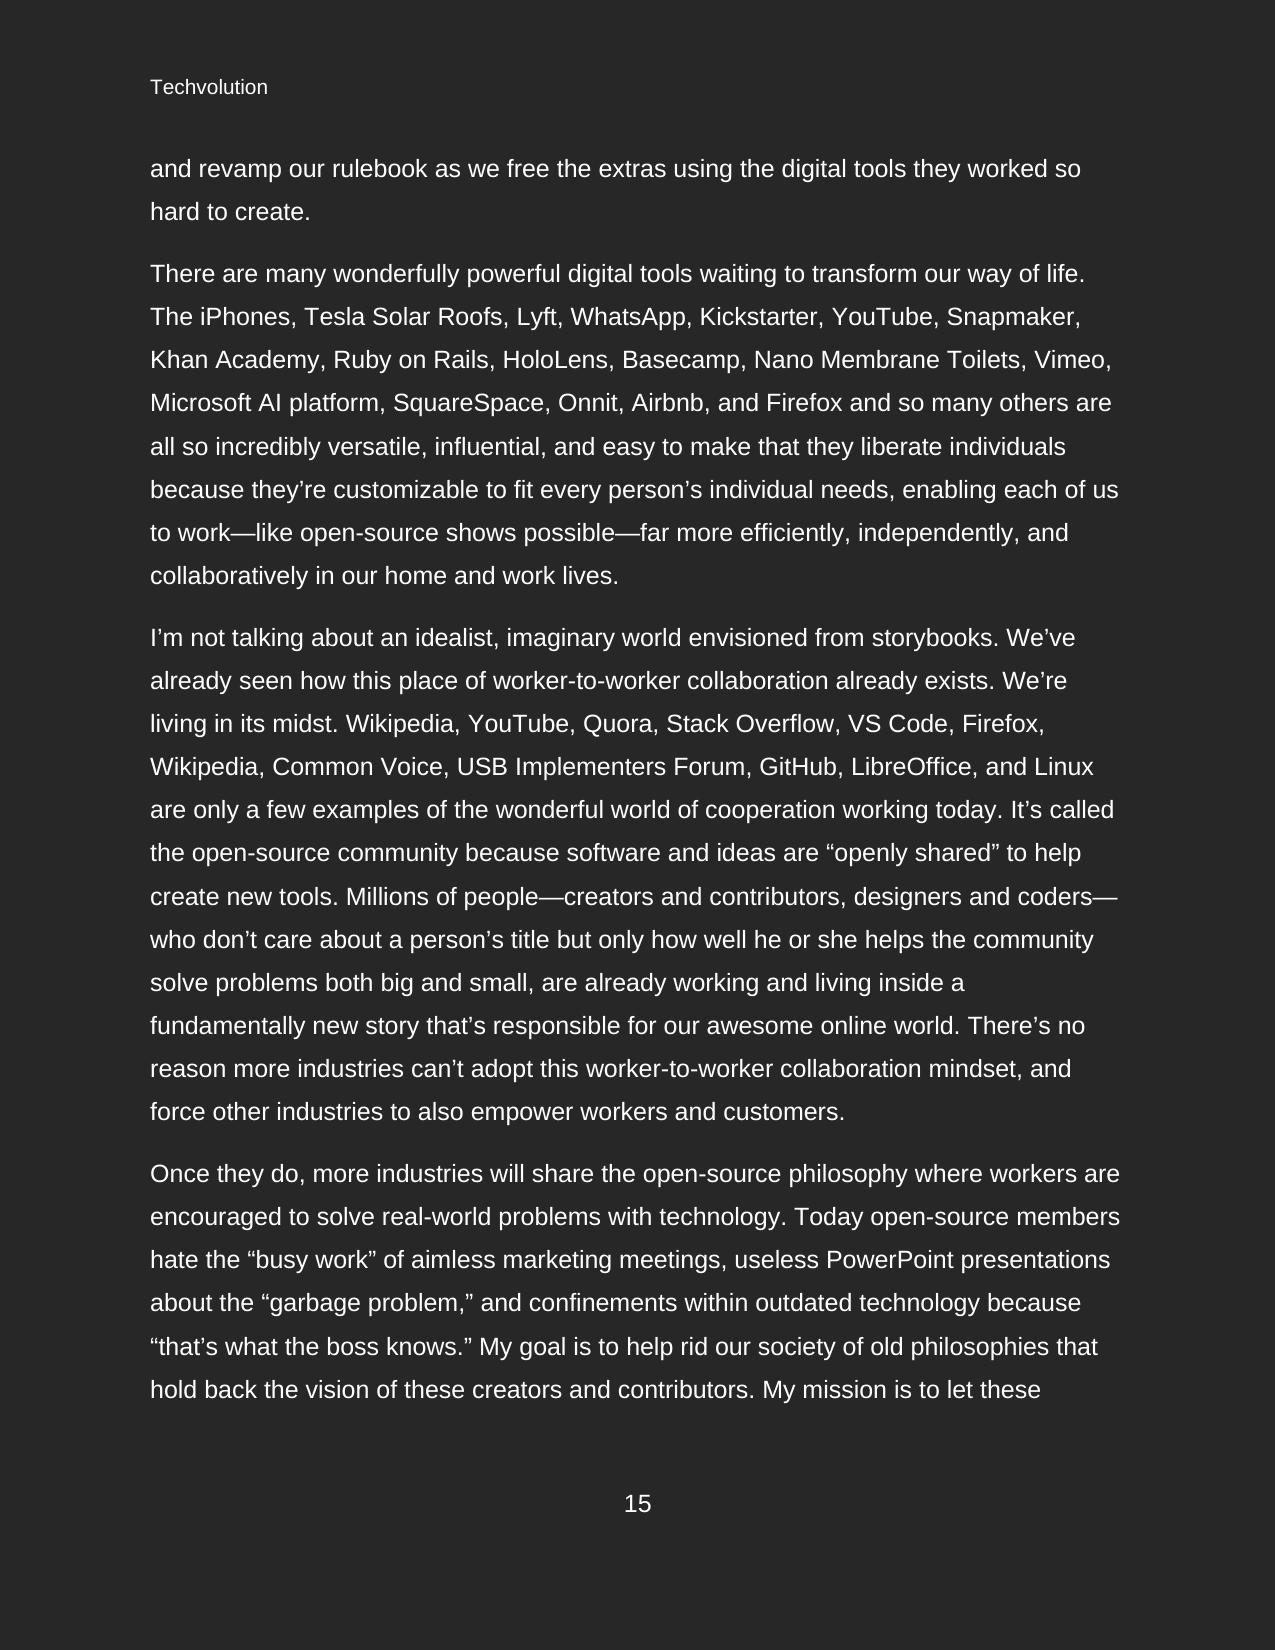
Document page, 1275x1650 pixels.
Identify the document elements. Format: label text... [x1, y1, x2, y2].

text There are many wonderfully powerful digital tools waiting to transform our way of life. The iPhones, Tesla Solar Roofs, Lyft, WhatsApp, Kickstarter, YouTube, Snapmaker, Khan Academy, Ruby on Rails, HoloLens, Basecamp, Nano Membrane Toilets, Vimeo, Microsoft AI platform, SquareSpace, Onnit, Airbnb, and Firefox and so many others are all so incredibly versatile, influential, and easy to make that they liberate individuals because they’re customizable to fit every person’s individual needs, enabling each of us to work—like open-source shows possible—far more efficiently, independently, and collaboratively in our home and work lives. [150, 259, 1125, 589]
text I’m not talking about an idealist, imaginary world envisioned from storybooks. We’ve already seen how this place of worker-to-worker collaboration already exists. We’re living in its midst. Wikipedia, YouTube, Quora, Stack Overflow, VS Code, Firefox, Wikipedia, Common Voice, USB Implementers Forum, GitHub, LibreOffice, and Linux are only a few examples of the wonderful world of cooperation working today. It’s called the open-source community because software and ideas are “openly shared” to help create new tools. Millions of people—creators and contributors, designers and coders—who don’t care about a person’s title but only how well he or she helps the community solve problems both big and small, are already working and living inside a fundamentally new story that’s responsible for our awesome online world. There’s no reason more industries can’t adopt this worker-to-worker collaboration mindset, and force other industries to also empower workers and customers. [150, 623, 1125, 1126]
